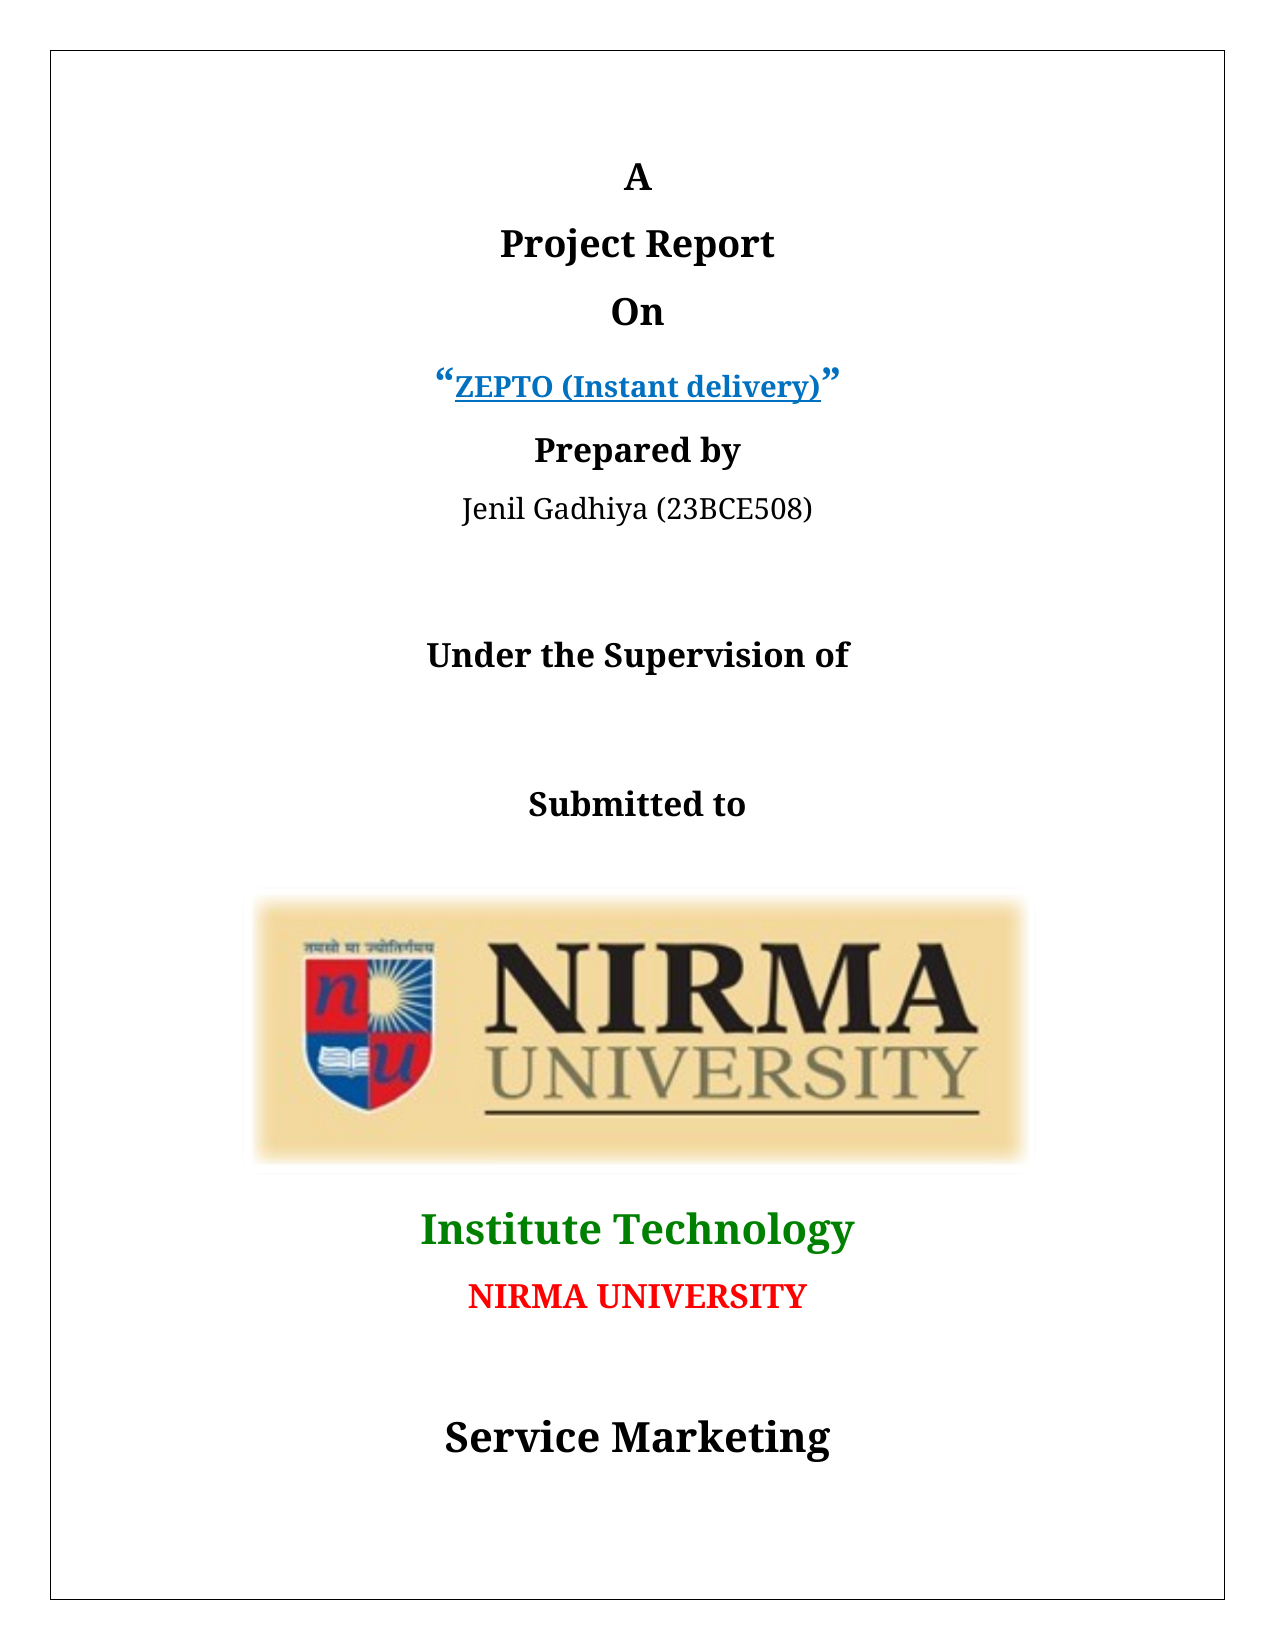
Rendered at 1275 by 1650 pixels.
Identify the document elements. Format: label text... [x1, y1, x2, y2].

text Submitted to [150, 780, 1125, 826]
text Jenil Gadhiya (23BCE508) [150, 489, 1125, 528]
text Project Report [150, 218, 1125, 269]
text “ZEPTO (Instant delivery)” [150, 353, 1125, 410]
text On [150, 285, 1125, 336]
text Institute Technology [150, 1199, 1125, 1256]
picture [270, 915, 1009, 1147]
text NIRMA UNIVERSITY [150, 1273, 1125, 1318]
text Service Marketing [150, 1408, 1125, 1465]
text Under the Supervision of [150, 632, 1125, 677]
text A [150, 150, 1125, 201]
text Prepared by [150, 427, 1125, 472]
